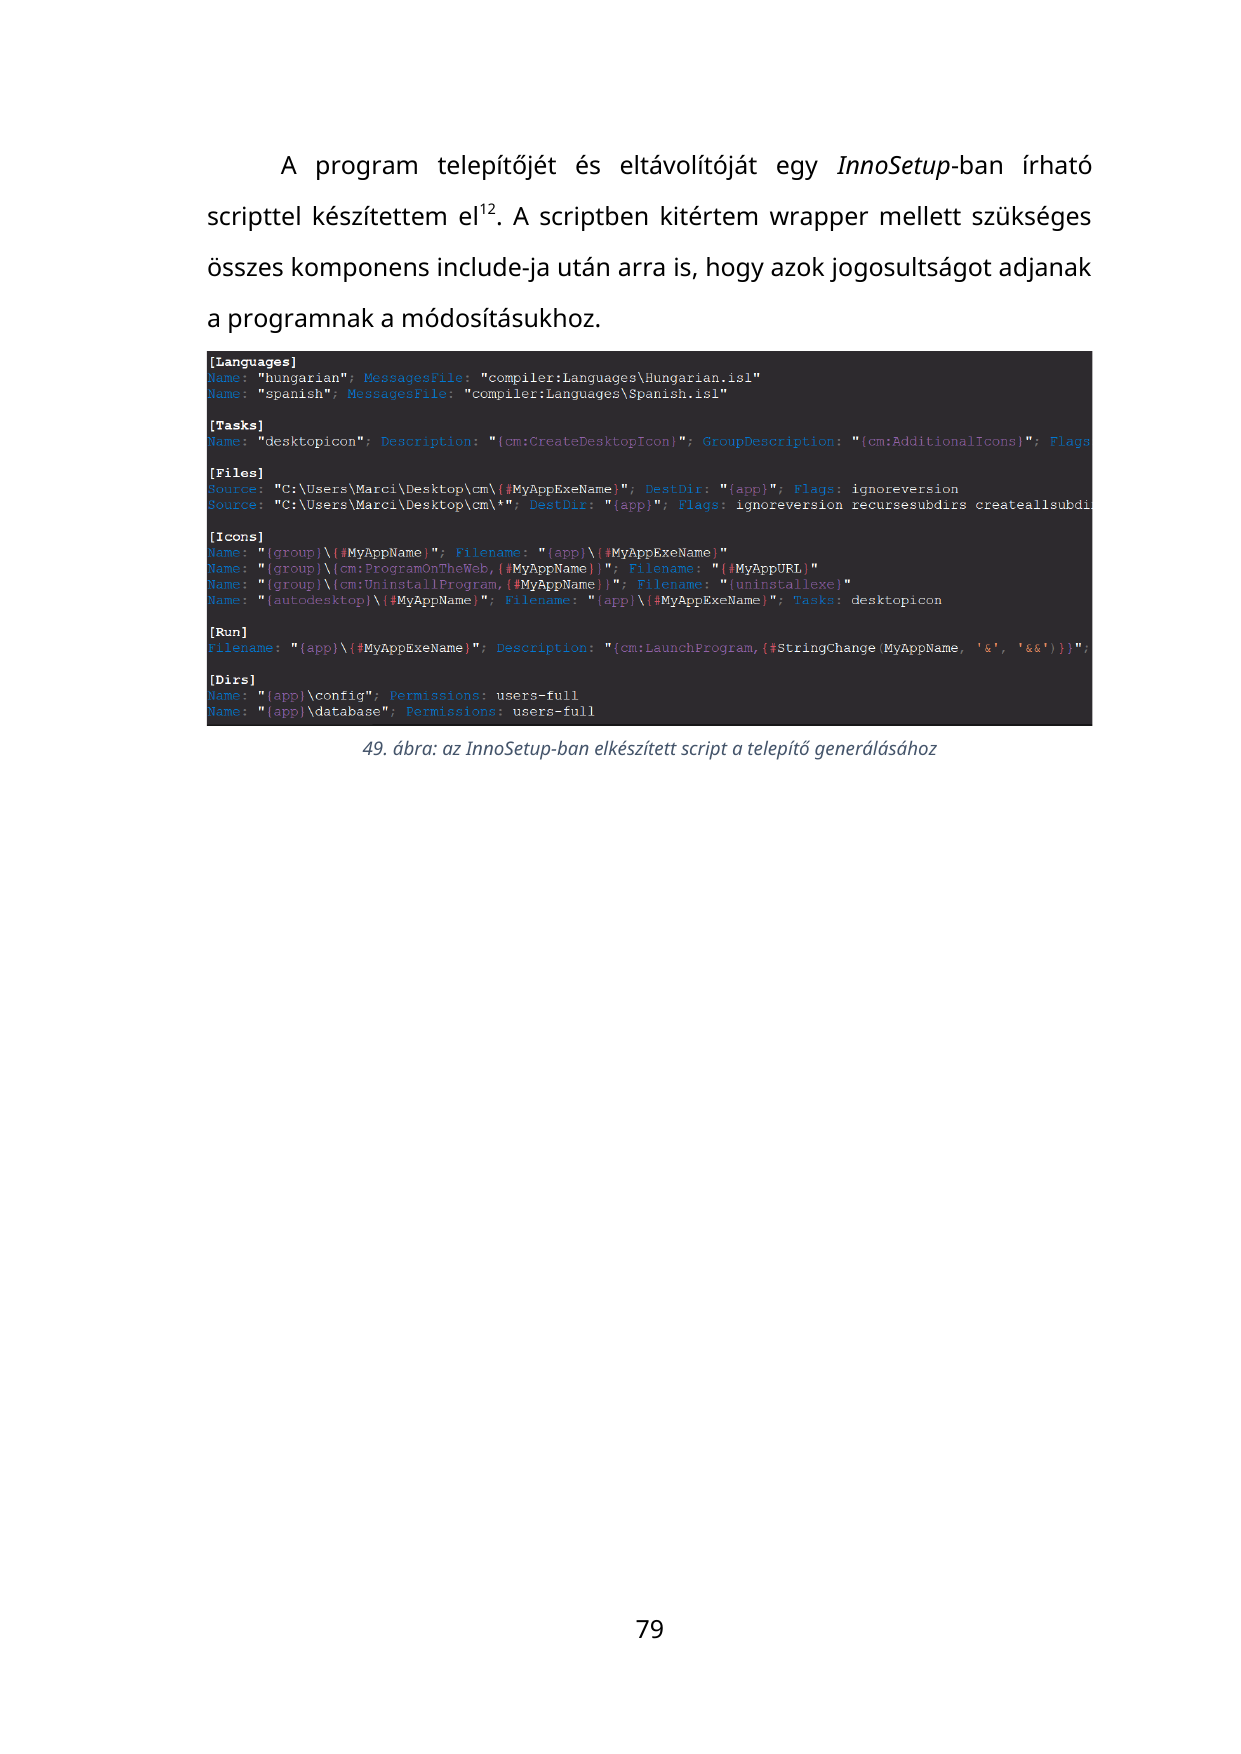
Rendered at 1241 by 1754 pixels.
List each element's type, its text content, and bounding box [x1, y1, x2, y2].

text A program telepítőjét és eltávolítóját egy InnoSetup-ban írható scripttel készítettem el. A scriptben kitértem wrapper mellett szükséges összes komponens include-ja után arra is, hogy azok jogosultságot adjanak a programnak a módosításukhoz. [207, 148, 1092, 335]
picture [206, 351, 1093, 726]
